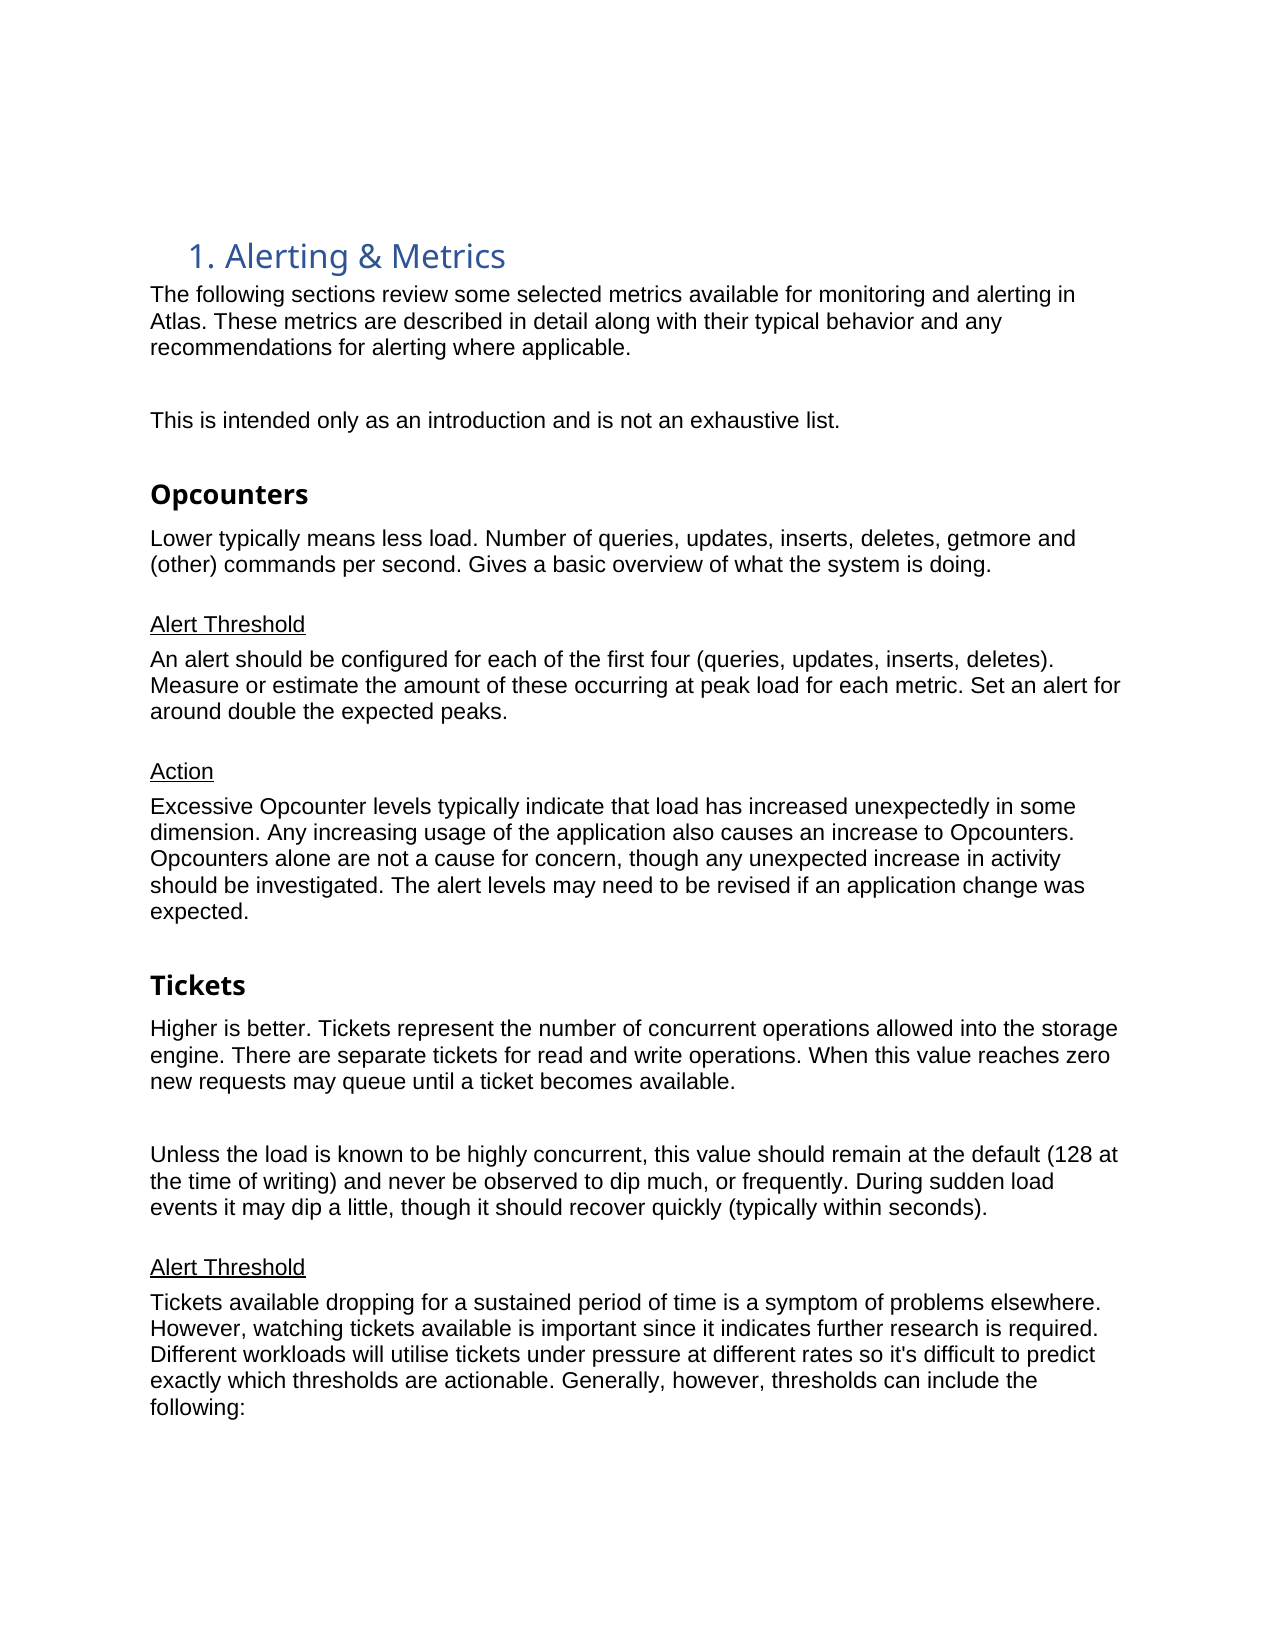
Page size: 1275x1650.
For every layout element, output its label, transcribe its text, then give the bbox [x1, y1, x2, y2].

text An alert should be configured for each of the first four (queries, updates, inserts, deletes). Measure or estimate the amount of these occurring at peak load for each metric. Set an alert for around double the expected peaks. [150, 646, 1125, 724]
text Alert Threshold [150, 611, 1125, 637]
subtitle Alerting & Metrics [187, 232, 1125, 278]
text The following sections review some selected metrics available for monitoring and alerting in Atlas. These metrics are described in detail along with their typical behavior and any recommendations for alerting where applicable. [150, 281, 1125, 361]
text Unless the load is known to be highly concurrent, this value should remain at the default (128 at the time of writing) and never be observed to dip much, or frequently. During sudden load events it may dip a little, though it should recover quickly (typically within seconds). [150, 1141, 1125, 1220]
text Excessive Opcounter levels typically indicate that load has increased unexpectedly in some dimension. Any increasing usage of the application also causes an increase to Opcounters. Opcounters alone are not a cause for concern, though any unexpected increase in activity should be investigated. The alert levels may need to be revised if an application change was expected. [150, 793, 1125, 924]
text Lower typically means less load. Number of queries, updates, inserts, deletes, getmore and (other) commands per second. Gives a basic overview of what the system is doing. [150, 525, 1125, 577]
text Higher is better. Tickets represent the number of concurrent operations allowed into the storage engine. There are separate tickets for read and write operations. When this value reaches zero new requests may queue until a ticket becomes available. [150, 1015, 1125, 1094]
text This is intended only as an introduction and is not an exhaustive list. [150, 407, 1125, 434]
subtitle Opcounters [150, 475, 1125, 512]
subtitle Tickets [150, 966, 1125, 1003]
text Action [150, 758, 1125, 784]
text Alert Threshold [150, 1254, 1125, 1280]
text Tickets available dropping for a sustained period of time is a symptom of problems elsewhere. However, watching tickets available is important since it indicates further research is required. Different workloads will utilise tickets under pressure at different rates so it's difficult to predict exactly which thresholds are actionable. Generally, however, thresholds can include the following: [150, 1288, 1125, 1420]
